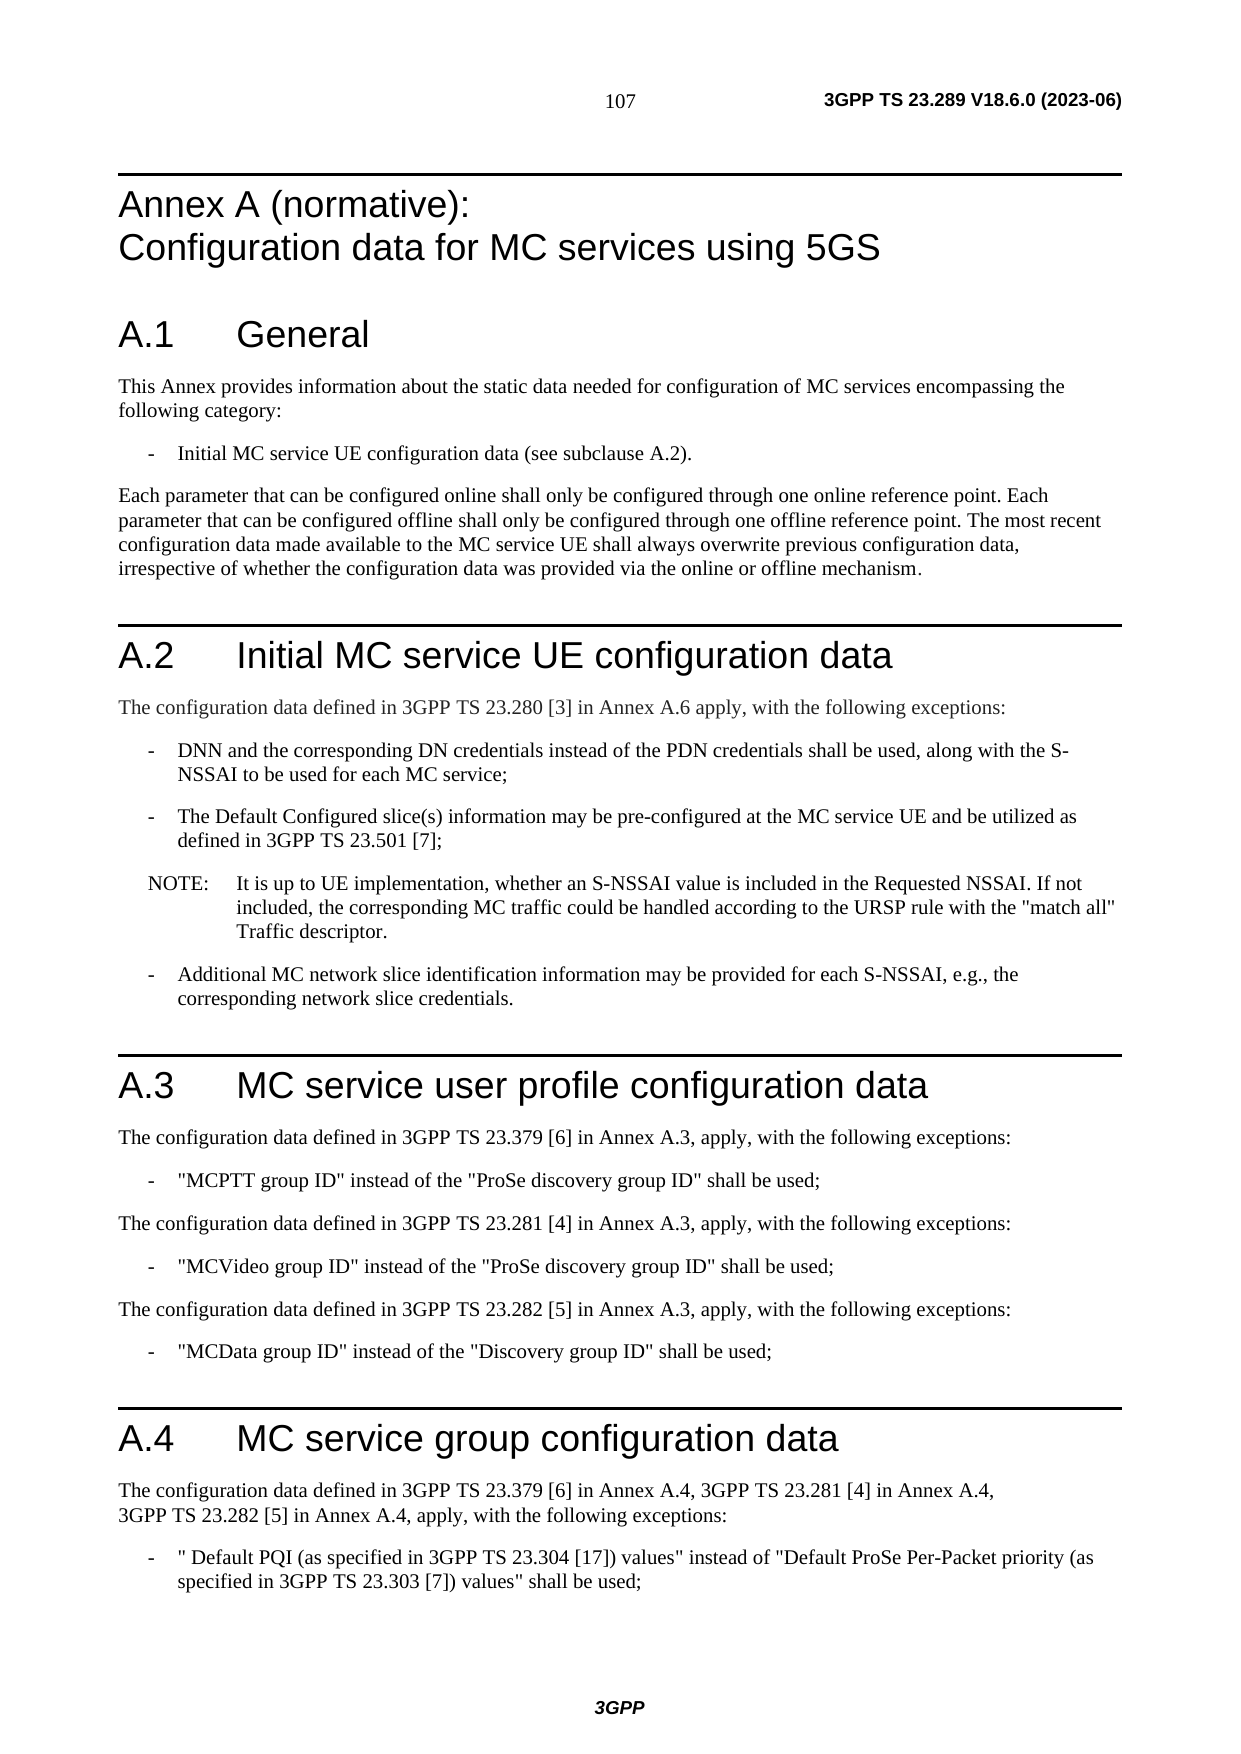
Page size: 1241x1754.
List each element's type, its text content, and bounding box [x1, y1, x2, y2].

subtitle A.1 General [118, 302, 1122, 355]
text The configuration data defined in 3GPP TS 23.280 [3] in Annex A.6 apply, with the following exceptions: [118, 695, 1122, 719]
text - Additional MC network slice identification information may be provided for each S-NSSAI, e.g., the corresponding network slice credentials. [148, 962, 1122, 1010]
text This Annex provides information about the static data needed for configuration of MC services encompassing the following category: [118, 374, 1122, 422]
text Each parameter that can be configured online shall only be configured through one online reference point. Each parameter that can be configured offline shall only be configured through one offline reference point. The most recent configuration data made available to the MC service UE shall always overwrite previous configuration data, irrespective of whether the configuration data was provided via the online or offline mechanism. [118, 483, 1122, 580]
text The configuration data defined in 3GPP TS 23.379 [6] in Annex A.4, 3GPP TS 23.281 [4] in Annex A.4, 3GPP TS 23.282 [5] in Annex A.4, apply, with the following exceptions: [118, 1478, 1122, 1527]
text The configuration data defined in 3GPP TS 23.281 [4] in Annex A.3, apply, with the following exceptions: [118, 1211, 1122, 1235]
subtitle Annex A (normative): Configuration data for MC services using 5GS [118, 176, 1122, 268]
text - "MCVideo group ID" instead of the "ProSe discovery group ID" shall be used; [148, 1254, 1122, 1278]
text The configuration data defined in 3GPP TS 23.379 [6] in Annex A.3, apply, with the following exceptions: [118, 1125, 1122, 1149]
text NOTE: It is up to UE implementation, whether an S-NSSAI value is included in the Requested NSSAI. If not included, the corresponding MC traffic could be handled according to the URSP rule with the "match all" Traffic descriptor. [148, 871, 1122, 943]
text - The Default Configured slice(s) information may be pre-configured at the MC service UE and be utilized as defined in 3GPP TS 23.501 [7]; [148, 804, 1122, 852]
subtitle A.2 Initial MC service UE configuration data [118, 627, 1122, 676]
subtitle A.4 MC service group configuration data [118, 1410, 1122, 1460]
text - "MCData group ID" instead of the "Discovery group ID" shall be used; [148, 1339, 1122, 1363]
text - DNN and the corresponding DN credentials instead of the PDN credentials shall be used, along with the S-NSSAI to be used for each MC service; [148, 737, 1122, 786]
text The configuration data defined in 3GPP TS 23.282 [5] in Annex A.3, apply, with the following exceptions: [118, 1297, 1122, 1321]
text - Initial MC service UE configuration data (see subclause A.2). [148, 441, 1122, 465]
text - "MCPTT group ID" instead of the "ProSe discovery group ID" shall be used; [148, 1168, 1122, 1192]
subtitle A.3 MC service user profile configuration data [118, 1057, 1122, 1107]
